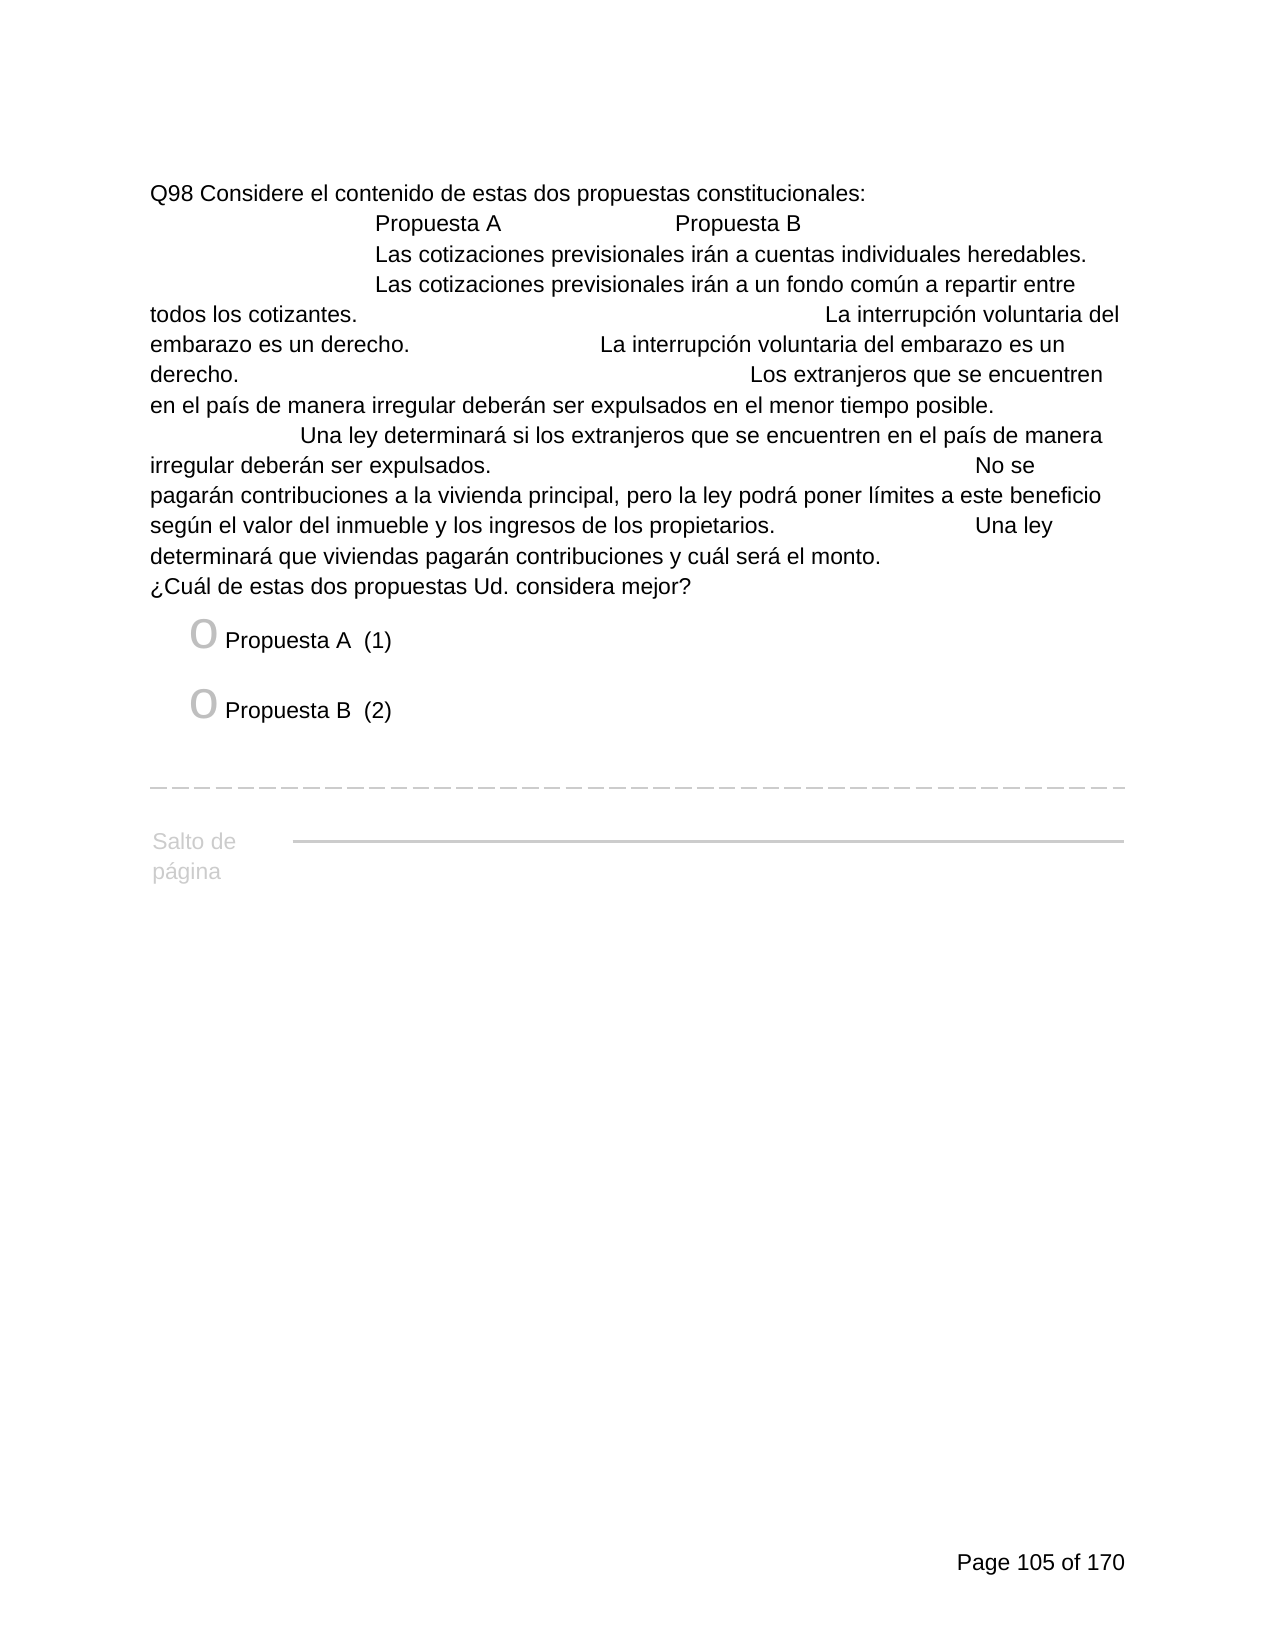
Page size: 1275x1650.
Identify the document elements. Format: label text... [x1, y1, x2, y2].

table_header [292, 828, 1125, 888]
list Propuesta A (1) [187, 603, 1125, 664]
table_header Salto de página [151, 828, 292, 888]
text Q98 Considere el contenido de estas dos propuestas constitucionales: Propuesta A Propuesta B Las cotizaciones previsionales irán a cuentas individuales heredables. Las cotizaciones previsionales irán a un fondo común a repartir entre todos los cotizantes. La interrupción voluntaria del embarazo es un derecho. La interrupción voluntaria del embarazo es un derecho. Los extranjeros que se encuentren en el país de manera irregular deberán ser expulsados en el menor tiempo posible. Una ley determinará si los extranjeros que se encuentren en el país de manera irregular deberán ser expulsados. No se pagarán contribuciones a la vivienda principal, pero la ley podrá poner límites a este beneficio según el valor del inmueble y los ingresos de los propietarios. Una ley determinará que viviendas pagarán contribuciones y cuál será el monto. ¿Cuál de estas dos propuestas Ud. considera mejor? [150, 180, 1125, 599]
list Propuesta B (2) [187, 674, 1125, 735]
